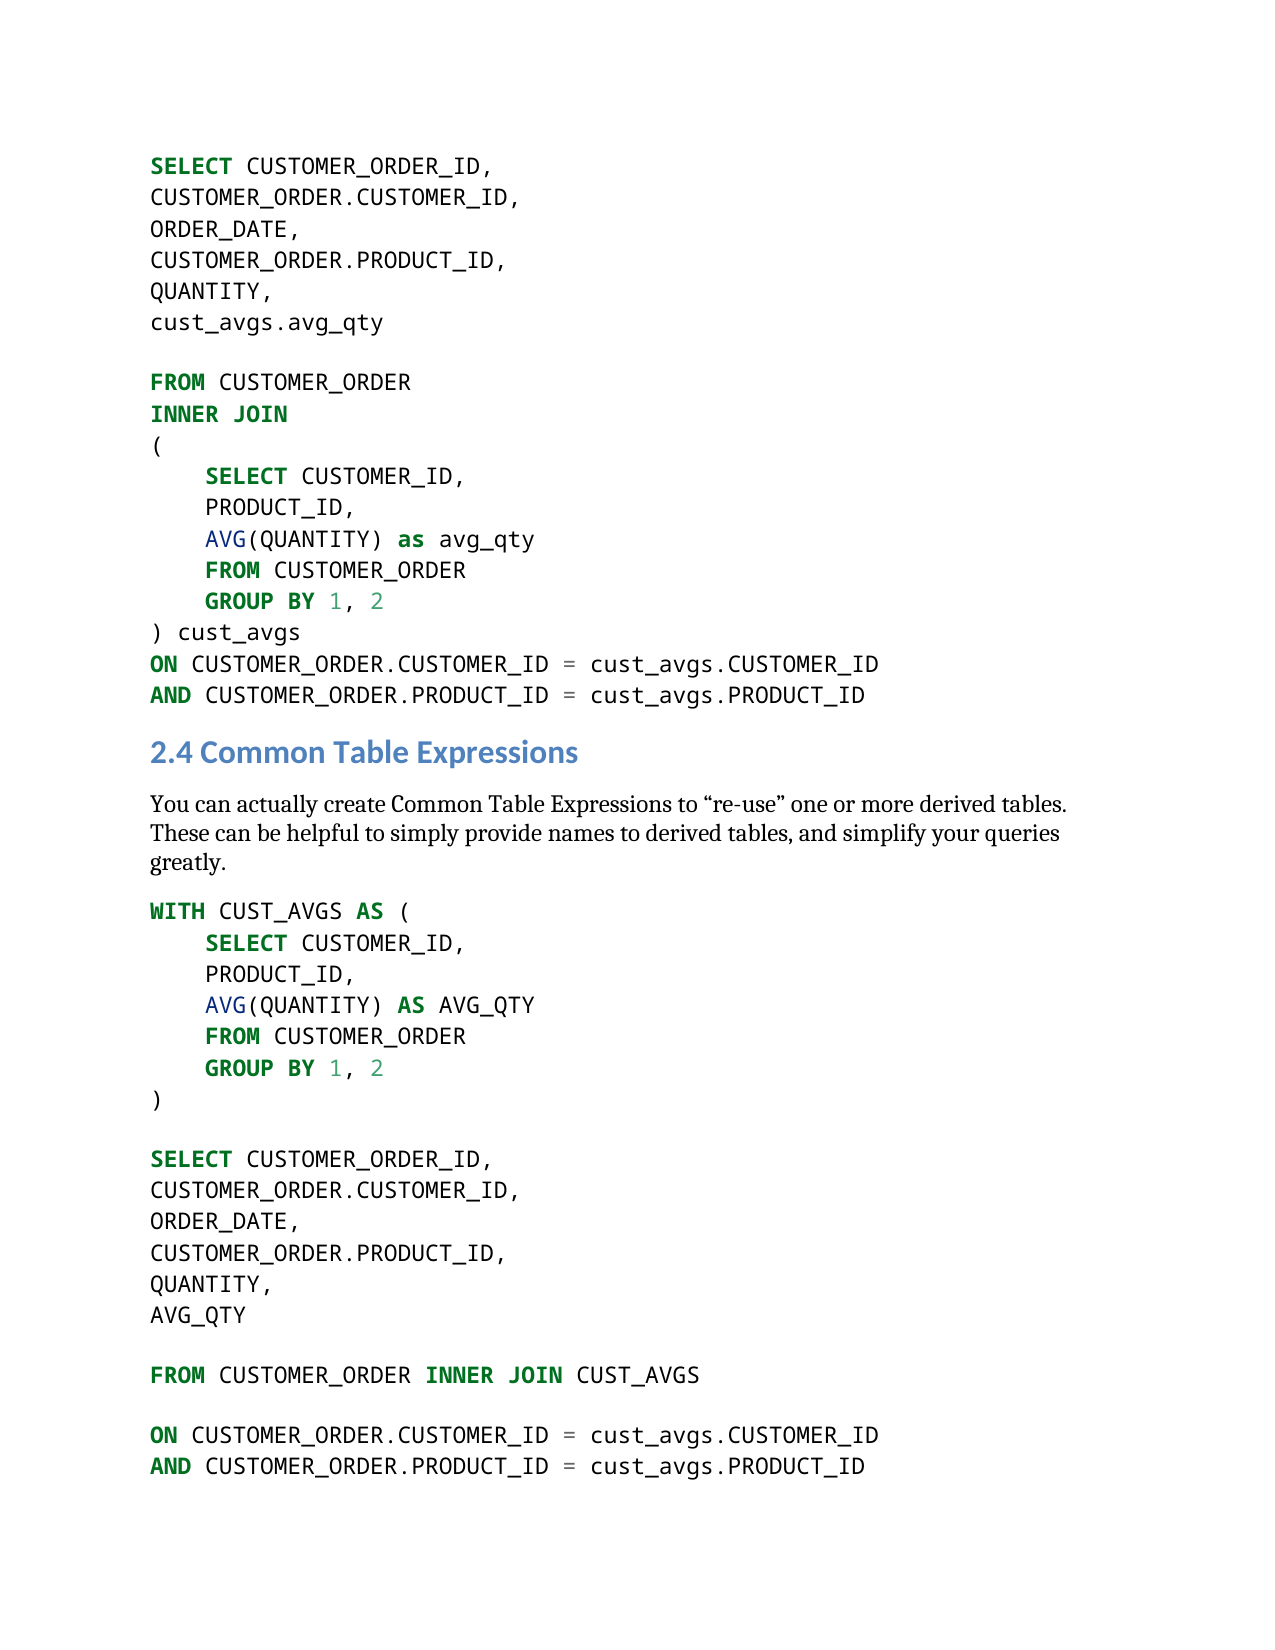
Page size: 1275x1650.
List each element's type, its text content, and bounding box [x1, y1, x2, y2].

text You can actually create Common Table Expressions to “re-use” one or more derived tables. These can be helpful to simply provide names to derived tables, and simplify your queries greatly. [150, 790, 1125, 877]
text SELECT CUSTOMER_ORDER_ID, CUSTOMER_ORDER.CUSTOMER_ID, ORDER_DATE, CUSTOMER_ORDER.PRODUCT_ID, QUANTITY, cust_avgs.avg_qty FROM CUSTOMER_ORDER INNER JOIN ( SELECT CUSTOMER_ID, PRODUCT_ID, AVG(QUANTITY) as avg_qty FROM CUSTOMER_ORDER GROUP BY 1, 2 ) cust_avgs ON CUSTOMER_ORDER.CUSTOMER_ID = cust_avgs.CUSTOMER_ID AND CUSTOMER_ORDER.PRODUCT_ID = cust_avgs.PRODUCT_ID [150, 150, 1125, 710]
subtitle 2.4 Common Table Expressions [150, 731, 1125, 772]
text WITH CUST_AVGS AS ( SELECT CUSTOMER_ID, PRODUCT_ID, AVG(QUANTITY) AS AVG_QTY FROM CUSTOMER_ORDER GROUP BY 1, 2 ) SELECT CUSTOMER_ORDER_ID, CUSTOMER_ORDER.CUSTOMER_ID, ORDER_DATE, CUSTOMER_ORDER.PRODUCT_ID, QUANTITY, AVG_QTY FROM CUSTOMER_ORDER INNER JOIN CUST_AVGS ON CUSTOMER_ORDER.CUSTOMER_ID = cust_avgs.CUSTOMER_ID AND CUSTOMER_ORDER.PRODUCT_ID = cust_avgs.PRODUCT_ID [150, 895, 1125, 1482]
